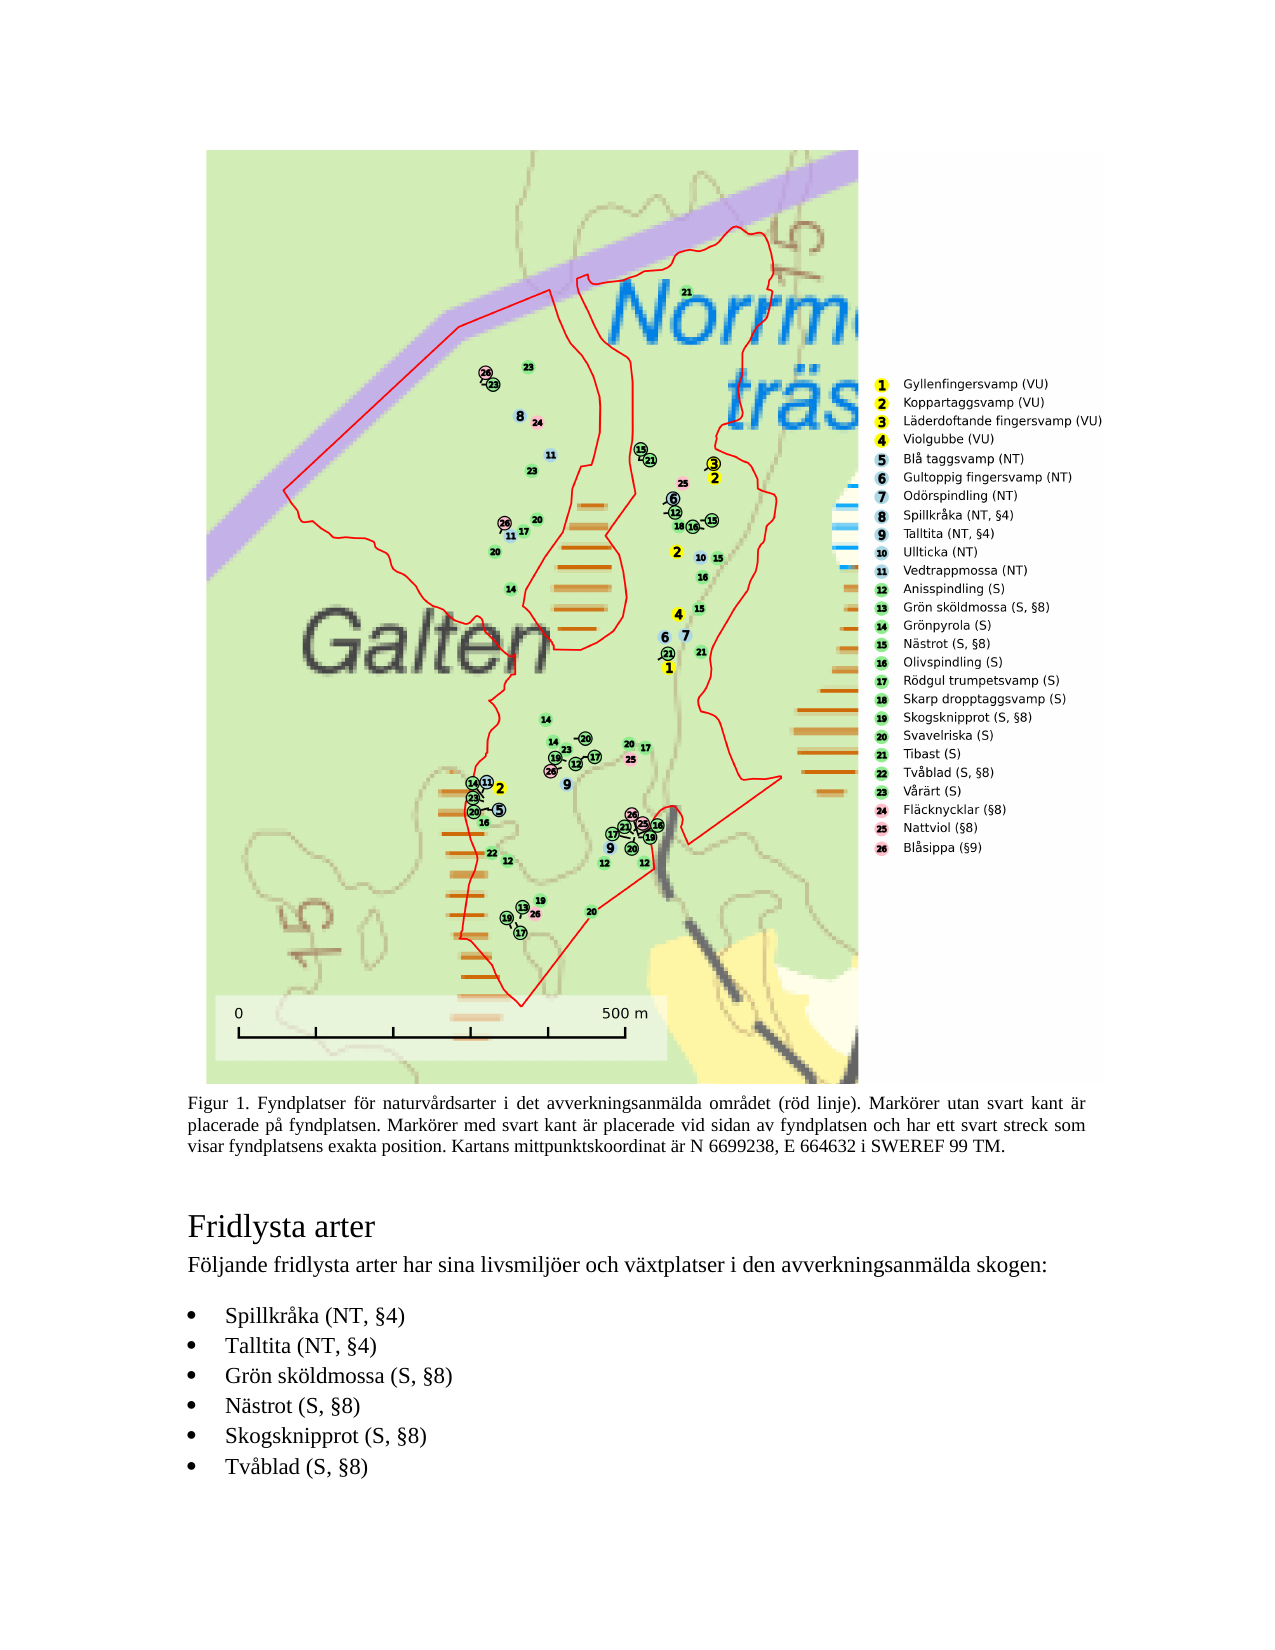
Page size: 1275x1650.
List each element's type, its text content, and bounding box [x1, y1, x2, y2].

list Skogsknipprot (S, §8) [187, 1422, 1087, 1449]
text Figur 1. Fyndplatser för naturvårdsarter i det avverkningsanmälda området (röd linje). Markörer utan svart kant är placerade på fyndplatsen. Markörer med svart kant är placerade vid sidan av fyndplatsen och har ett svart streck som visar fyndplatsens exakta position. Kartans mittpunktskoordinat är N 6699238, E 664632 i SWEREF 99 TM. [187, 1092, 1087, 1157]
list Tvåblad (S, §8) [187, 1453, 1087, 1479]
text Följande fridlysta arter har sina livsmiljöer och växtplatser i den avverkningsanmälda skogen: [187, 1251, 1087, 1277]
list Spillkråka (NT, §4) [187, 1302, 1087, 1328]
subtitle Fridlysta arter [187, 1207, 1087, 1245]
list Nästrot (S, §8) [187, 1392, 1087, 1419]
picture [206, 150, 1107, 1084]
list Grön sköldmossa (S, §8) [187, 1362, 1087, 1388]
list Talltita (NT, §4) [187, 1332, 1087, 1358]
